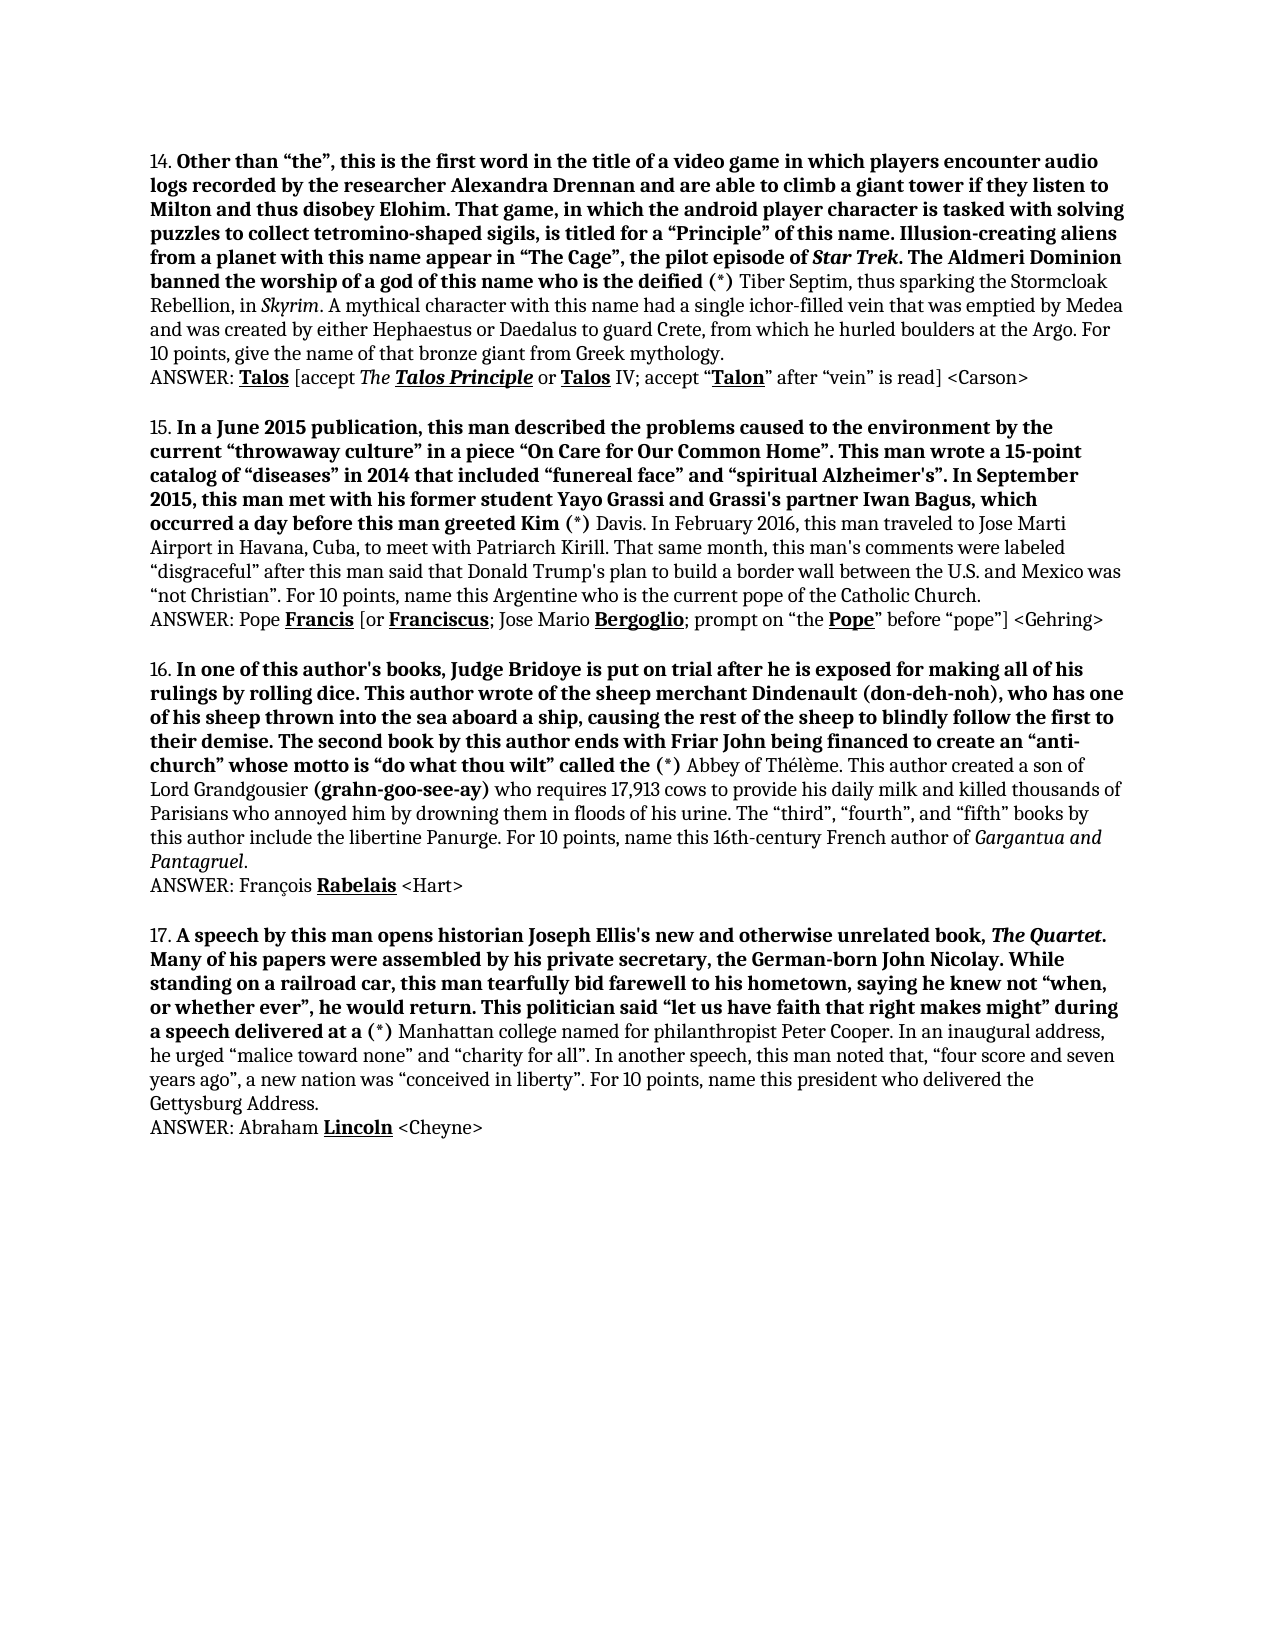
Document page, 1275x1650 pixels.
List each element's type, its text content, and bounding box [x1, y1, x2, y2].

text 17. A speech by this man opens historian Joseph Ellis's new and otherwise unrelated book, The Quartet. Many of his papers were assembled by his private secretary, the German-born John Nicolay. While standing on a railroad car, this man tearfully bid farewell to his hometown, saying he knew not “when, or whether ever”, he would return. This politician said “let us have faith that right makes might” during a speech delivered at a (*) Manhattan college named for philanthropist Peter Cooper. In an inaugural address, he urged “malice toward none” and “charity for all”. In another speech, this man noted that, “four score and seven years ago”, a new nation was “conceived in liberty”. For 10 points, name this president who delivered the Gettysburg Address. ANSWER: Abraham Lincoln <Cheyne> [150, 924, 1125, 1139]
text ANSWER: François Rabelais <Hart> [150, 873, 1125, 897]
text ANSWER: Pope Francis [or Franciscus; Jose Mario Bergoglio; prompt on “the Pope” before “pope”] <Gehring> [150, 608, 1125, 632]
text ANSWER: Talos [accept The Talos Principle or Talos IV; accept “Talon” after “vein” is read] <Carson> [150, 366, 1125, 389]
text 15. In a June 2015 publication, this man described the problems caused to the environment by the current “throwaway culture” in a piece “On Care for Our Common Home”. This man wrote a 15-point catalog of “diseases” in 2014 that included “funereal face” and “spiritual Alzheimer's”. In September 2015, this man met with his former student Yayo Grassi and Grassi's partner Iwan Bagus, which occurred a day before this man greeted Kim (*) Davis. In February 2016, this man traveled to Jose Marti Airport in Havana, Cuba, to meet with Patriarch Kirill. That same month, this man's comments were labeled “disgraceful” after this man said that Donald Trump's plan to build a border wall between the U.S. and Mexico was “not Christian”. For 10 points, name this Argentine who is the current pope of the Catholic Church. [150, 416, 1125, 608]
text 16. In one of this author's books, Judge Bridoye is put on trial after he is exposed for making all of his rulings by rolling dice. This author wrote of the sheep merchant Dindenault (don-deh-noh), who has one of his sheep thrown into the sea aboard a ship, causing the rest of the sheep to blindly follow the first to their demise. The second book by this author ends with Friar John being financed to create an “anti-church” whose motto is “do what thou wilt” called the (*) Abbey of Thélème. This author created a son of Lord Grandgousier (grahn-goo-see-ay) who requires 17,913 cows to provide his daily milk and killed thousands of Parisians who annoyed him by drowning them in floods of his urine. The “third”, “fourth”, and “fifth” books by this author include the libertine Panurge. For 10 points, name this 16th-century French author of Gargantua and Pantagruel. [150, 658, 1125, 873]
text 14. Other than “the”, this is the first word in the title of a video game in which players encounter audio logs recorded by the researcher Alexandra Drennan and are able to climb a giant tower if they listen to Milton and thus disobey Elohim. That game, in which the android player character is tasked with solving puzzles to collect tetromino-shaped sigils, is titled for a “Principle” of this name. Illusion-creating aliens from a planet with this name appear in “The Cage”, the pilot episode of Star Trek. The Aldmeri Dominion banned the worship of a god of this name who is the deified (*) Tiber Septim, thus sparking the Stormcloak Rebellion, in Skyrim. A mythical character with this name had a single ichor-filled vein that was emptied by Medea and was created by either Hephaestus or Daedalus to guard Crete, from which he hurled boulders at the Argo. For 10 points, give the name of that bronze giant from Greek mythology. [150, 150, 1125, 366]
